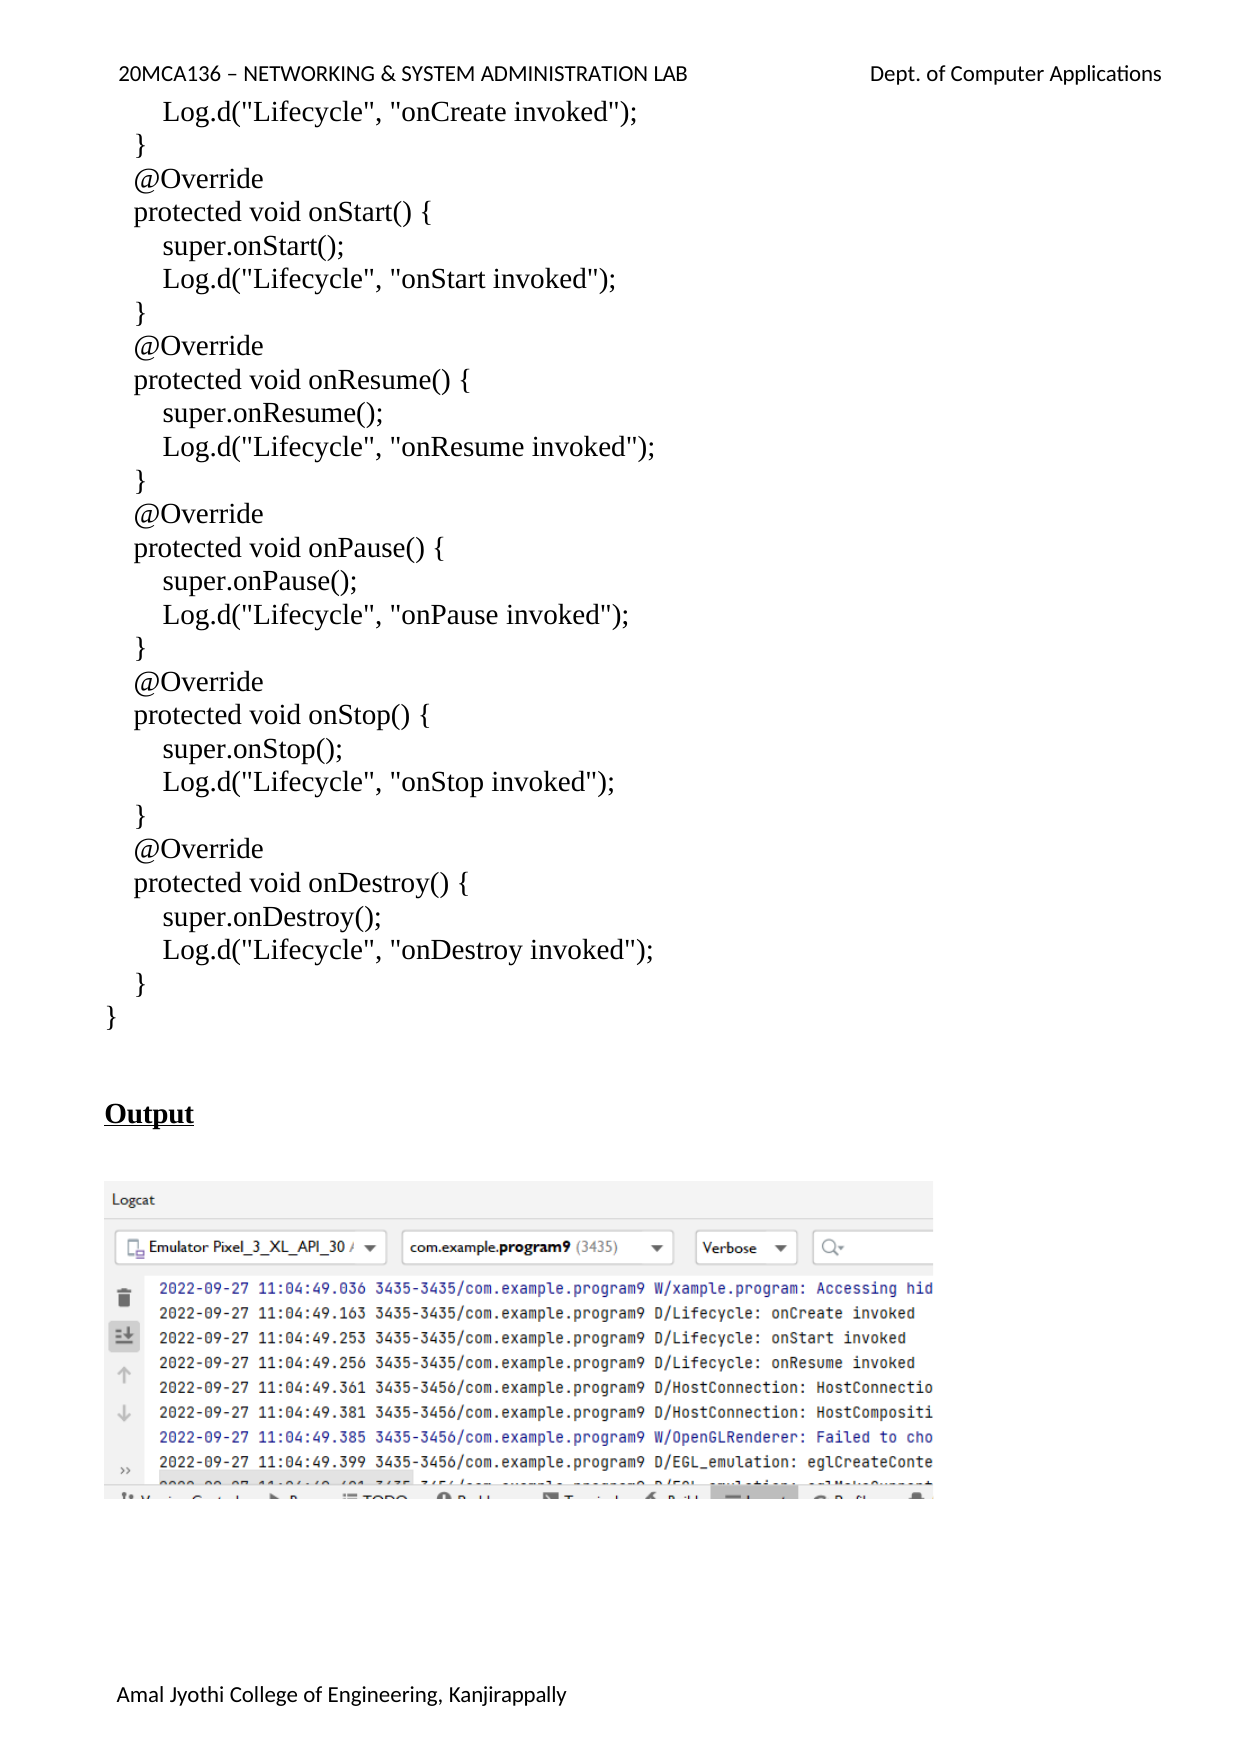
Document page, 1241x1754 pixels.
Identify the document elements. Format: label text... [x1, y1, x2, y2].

text } [104, 798, 1161, 832]
text } [104, 295, 1161, 328]
text super.onDestroy(); [104, 899, 1161, 932]
text } [104, 463, 1161, 496]
text Log.d("Lifecycle", "onStop invoked"); [104, 764, 1161, 798]
text } [104, 630, 1161, 664]
text super.onPause(); [104, 563, 1161, 597]
text Log.d("Lifecycle", "onStart invoked"); [104, 261, 1161, 295]
text } [104, 127, 1161, 161]
text super.onStop(); [104, 731, 1161, 764]
text Log.d("Lifecycle", "onCreate invoked"); [104, 94, 1161, 127]
text } [104, 966, 1161, 999]
text protected void onDestroy() { [104, 865, 1161, 899]
text Output [104, 1096, 1161, 1129]
text protected void onStart() { [104, 194, 1161, 228]
text protected void onStop() { [104, 697, 1161, 731]
text @Override [104, 664, 1161, 697]
text super.onStart(); [104, 228, 1161, 261]
text protected void onResume() { [104, 362, 1161, 396]
text super.onResume(); [104, 396, 1161, 429]
text Log.d("Lifecycle", "onDestroy invoked"); [104, 932, 1161, 966]
picture [104, 1181, 934, 1499]
text @Override [104, 161, 1161, 194]
text protected void onPause() { [104, 530, 1161, 563]
text @Override [104, 496, 1161, 530]
text Log.d("Lifecycle", "onPause invoked"); [104, 597, 1161, 630]
text } [104, 999, 1161, 1033]
text Log.d("Lifecycle", "onResume invoked"); [104, 429, 1161, 463]
text @Override [104, 832, 1161, 865]
text @Override [104, 328, 1161, 362]
